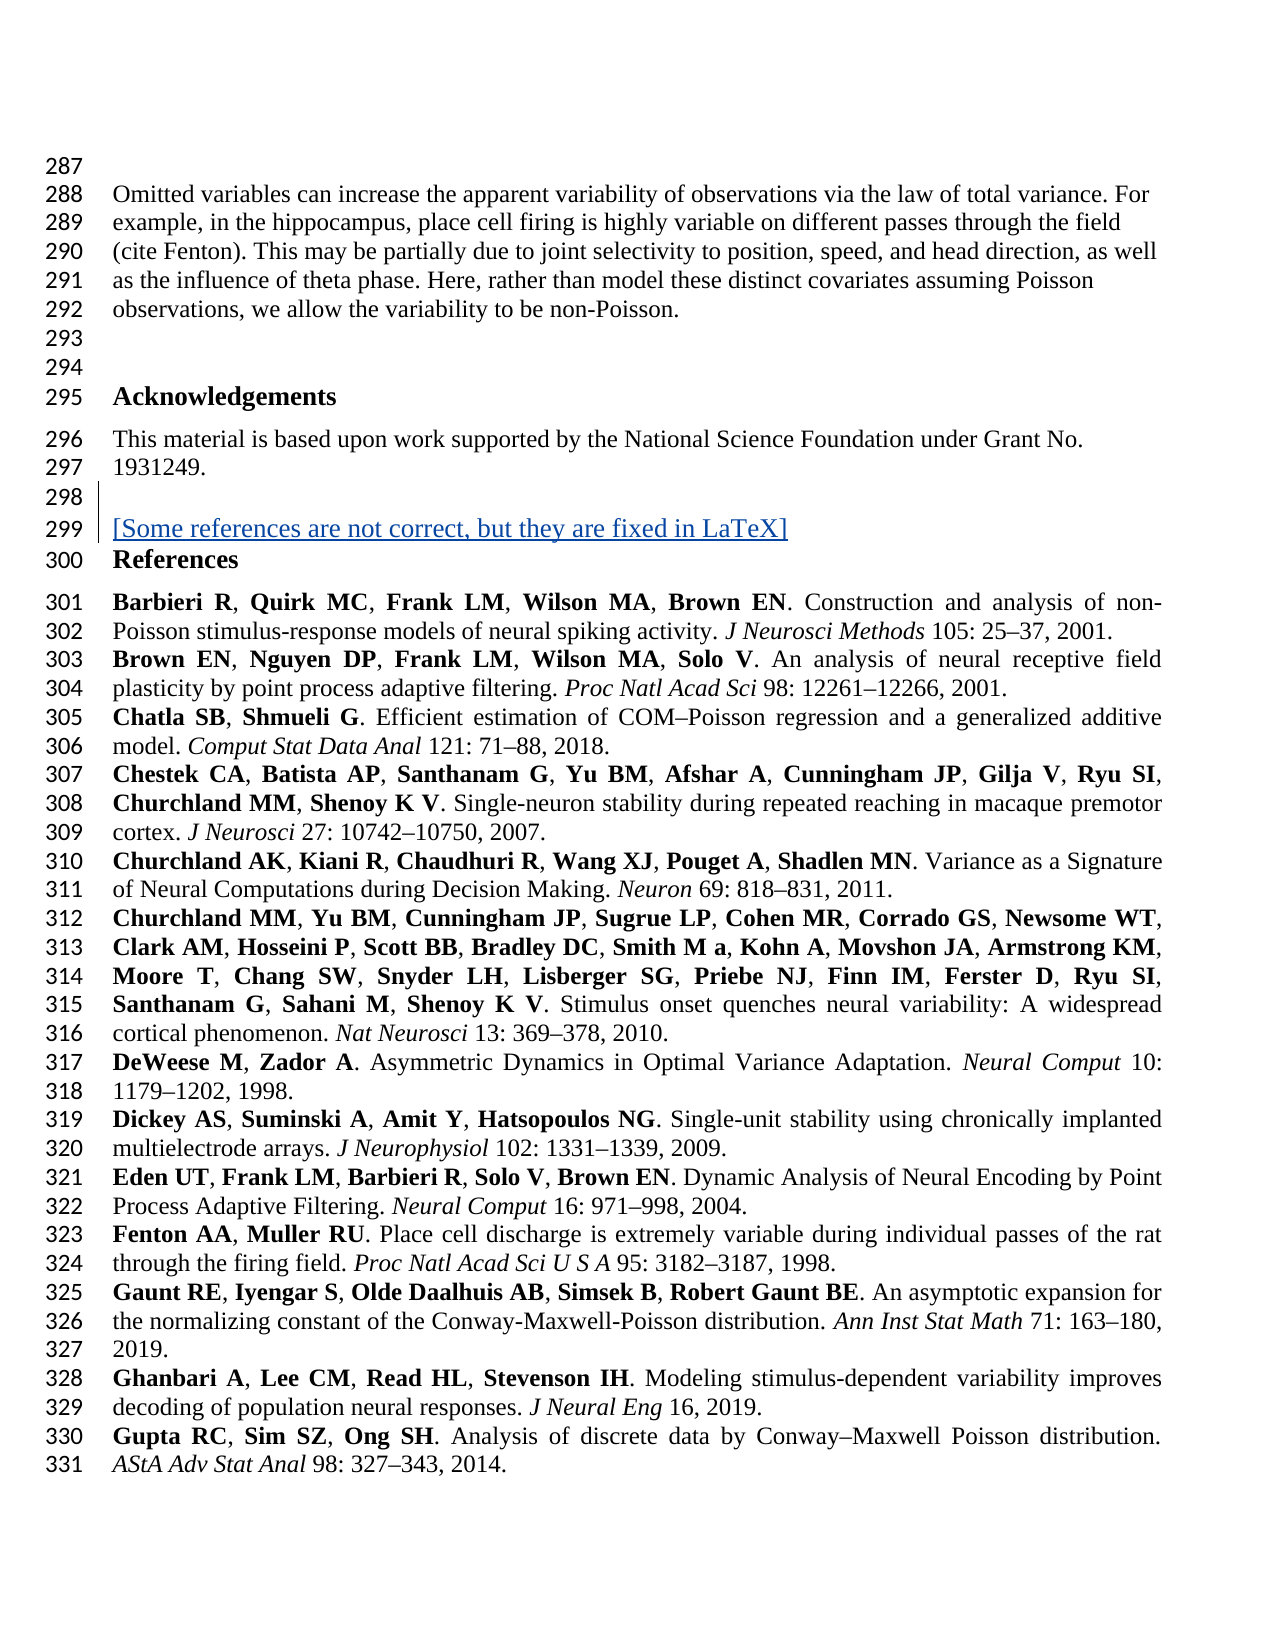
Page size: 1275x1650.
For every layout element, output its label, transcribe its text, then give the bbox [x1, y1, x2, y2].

text Gupta RC, Sim SZ, Ong SH. Analysis of discrete data by Conway–Maxwell Poisson distribution. AStA Adv Stat Anal 98: 327–343, 2014. [112, 1421, 1162, 1478]
text Dickey AS, Suminski A, Amit Y, Hatsopoulos NG. Single-unit stability using chronically implanted multielectrode arrays. J Neurophysiol 102: 1331–1339, 2009. [112, 1104, 1162, 1162]
text Churchland MM, Yu BM, Cunningham JP, Sugrue LP, Cohen MR, Corrado GS, Newsome WT, Clark AM, Hosseini P, Scott BB, Bradley DC, Smith M a, Kohn A, Movshon JA, Armstrong KM, Moore T, Chang SW, Snyder LH, Lisberger SG, Priebe NJ, Finn IM, Ferster D, Ryu SI, Santhanam G, Sahani M, Shenoy K V. Stimulus onset quenches neural variability: A widespread cortical phenomenon. Nat Neurosci 13: 369–378, 2010. [112, 903, 1162, 1047]
text Gaunt RE, Iyengar S, Olde Daalhuis AB, Simsek B, Robert Gaunt BE. An asymptotic expansion for the normalizing constant of the Conway-Maxwell-Poisson distribution. Ann Inst Stat Math 71: 163–180, 2019. [112, 1277, 1162, 1363]
text Eden UT, Frank LM, Barbieri R, Solo V, Brown EN. Dynamic Analysis of Neural Encoding by Point Process Adaptive Filtering. Neural Comput 16: 971–998, 2004. [112, 1162, 1162, 1219]
subtitle Acknowledgements [112, 380, 1162, 411]
text Barbieri R, Quirk MC, Frank LM, Wilson MA, Brown EN. Construction and analysis of non-Poisson stimulus-response models of neural spiking activity. J Neurosci Methods 105: 25–37, 2001. [112, 587, 1162, 644]
text DeWeese M, Zador A. Asymmetric Dynamics in Optimal Variance Adaptation. Neural Comput 10: 1179–1202, 1998. [112, 1047, 1162, 1104]
text Chestek CA, Batista AP, Santhanam G, Yu BM, Afshar A, Cunningham JP, Gilja V, Ryu SI, Churchland MM, Shenoy K V. Single-neuron stability during repeated reaching in macaque premotor cortex. J Neurosci 27: 10742–10750, 2007. [112, 759, 1162, 846]
text Omitted variables can increase the apparent variability of observations via the law of total variance. For example, in the hippocampus, place cell firing is highly variable on different passes through the field (cite Fenton). This may be partially due to joint selectivity to position, speed, and head direction, as well as the influence of theta phase. Here, rather than model these distinct covariates assuming Poisson observations, we allow the variability to be non-Poisson. [112, 179, 1162, 322]
text Chatla SB, Shmueli G. Efficient estimation of COM–Poisson regression and a generalized additive model. Comput Stat Data Anal 121: 71–88, 2018. [112, 702, 1162, 759]
text Churchland AK, Kiani R, Chaudhuri R, Wang XJ, Pouget A, Shadlen MN. Variance as a Signature of Neural Computations during Decision Making. Neuron 69: 818–831, 2011. [112, 846, 1162, 903]
text Brown EN, Nguyen DP, Frank LM, Wilson MA, Solo V. An analysis of neural receptive field plasticity by point process adaptive filtering. Proc Natl Acad Sci 98: 12261–12266, 2001. [112, 644, 1162, 702]
text Ghanbari A, Lee CM, Read HL, Stevenson IH. Modeling stimulus-dependent variability improves decoding of population neural responses. J Neural Eng 16, 2019. [112, 1363, 1162, 1421]
text This material is based upon work supported by the National Science Foundation under Grant No. 1931249. [112, 424, 1162, 481]
subtitle References [112, 543, 1162, 574]
text Fenton AA, Muller RU. Place cell discharge is extremely variable during individual passes of the rat through the firing field. Proc Natl Acad Sci U S A 95: 3182–3187, 1998. [112, 1219, 1162, 1277]
